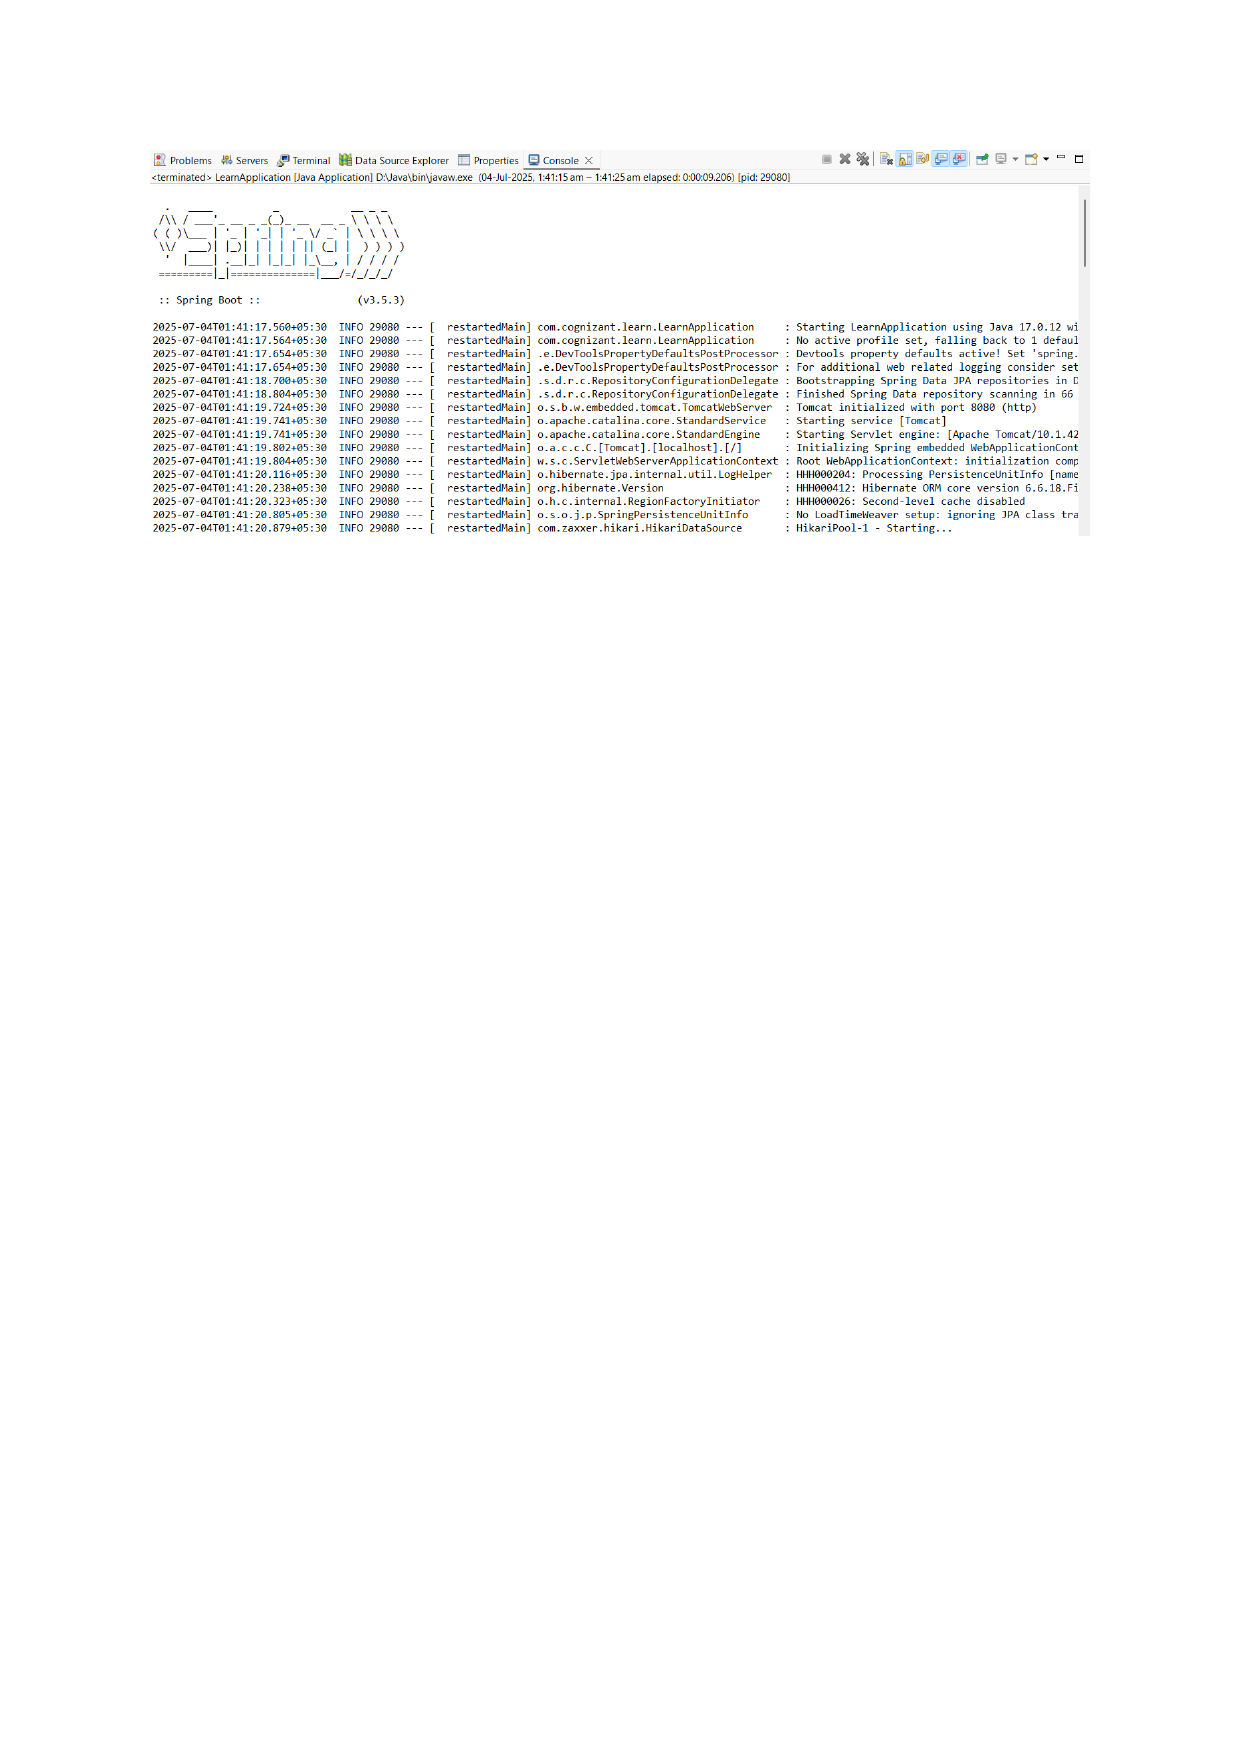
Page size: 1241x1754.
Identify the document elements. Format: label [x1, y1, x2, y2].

picture [150, 150, 1091, 536]
